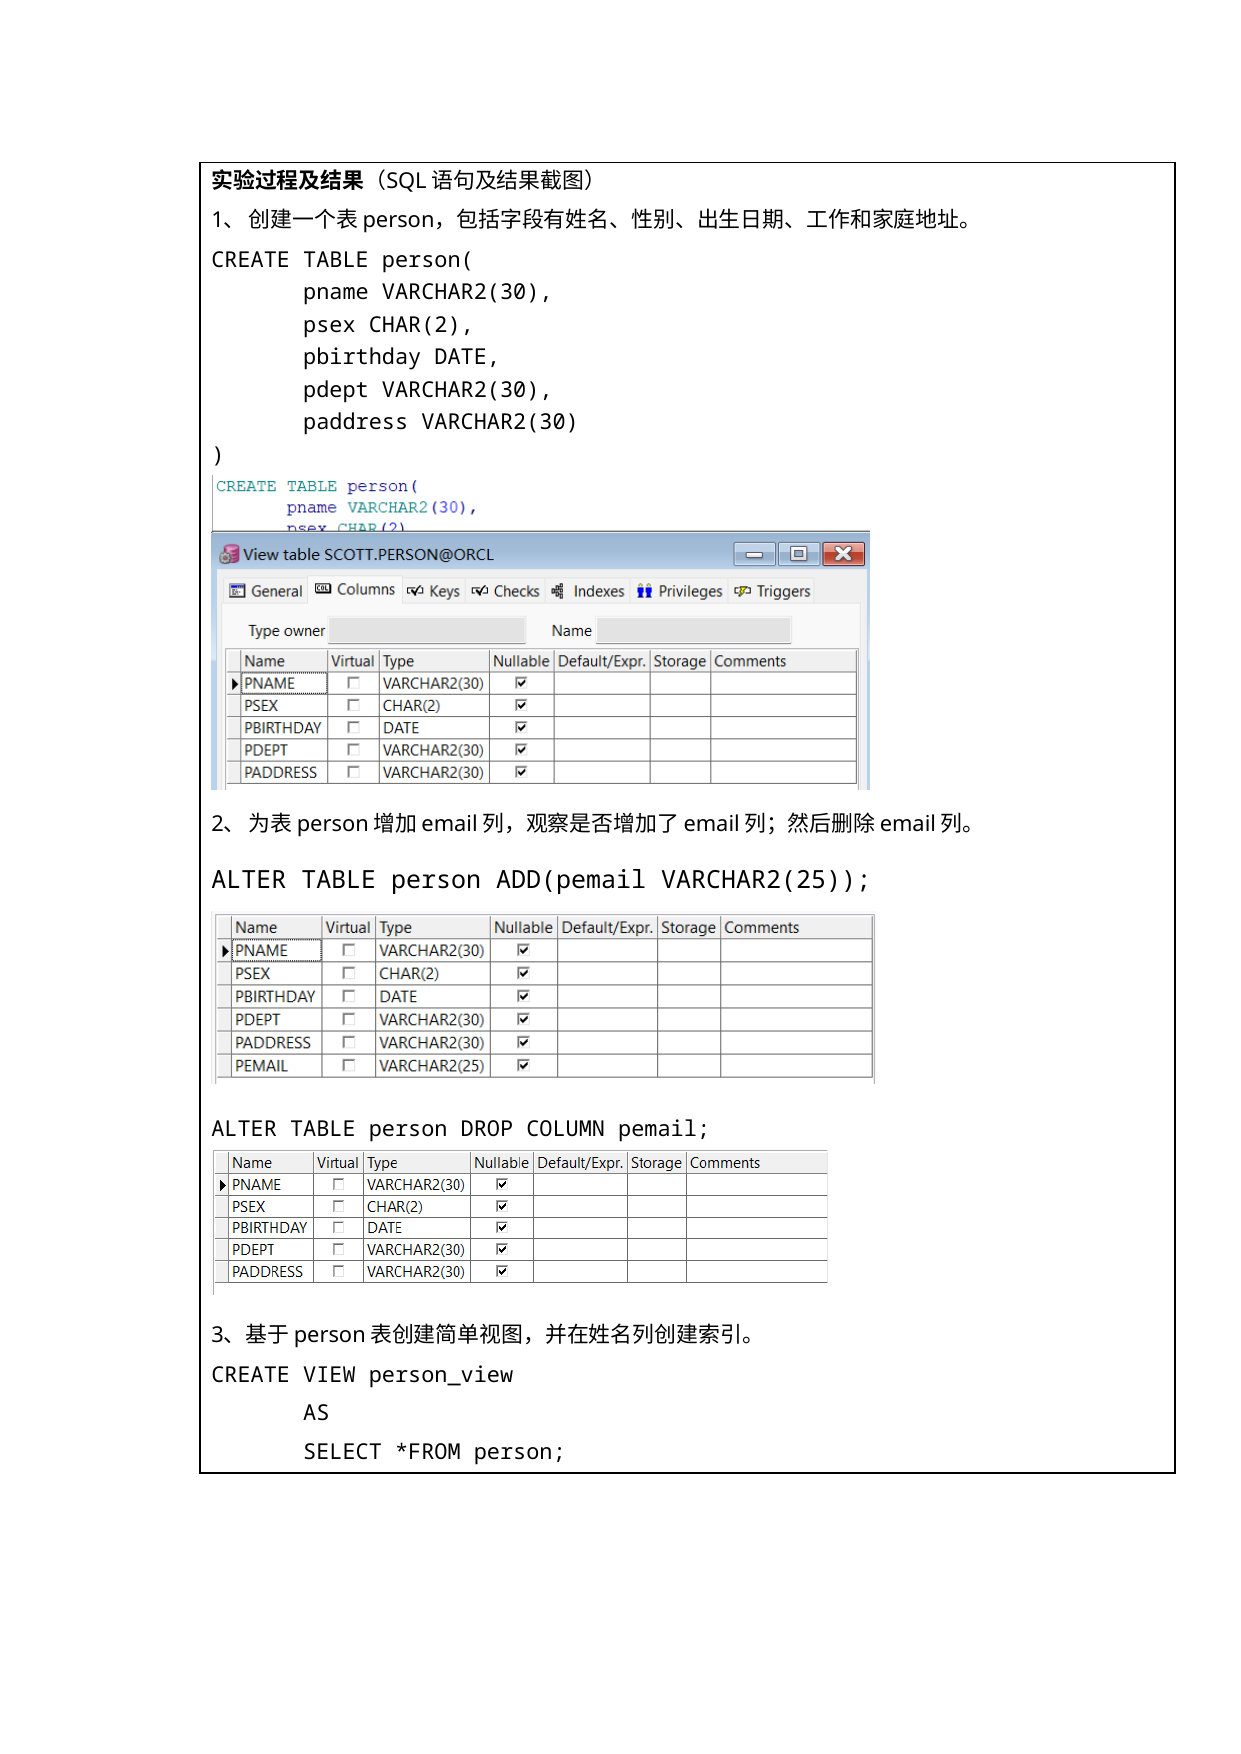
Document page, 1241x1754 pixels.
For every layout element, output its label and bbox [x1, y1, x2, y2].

picture [211, 911, 877, 1084]
table_cell [201, 163, 1174, 1472]
picture [211, 475, 870, 790]
picture [211, 1149, 828, 1295]
